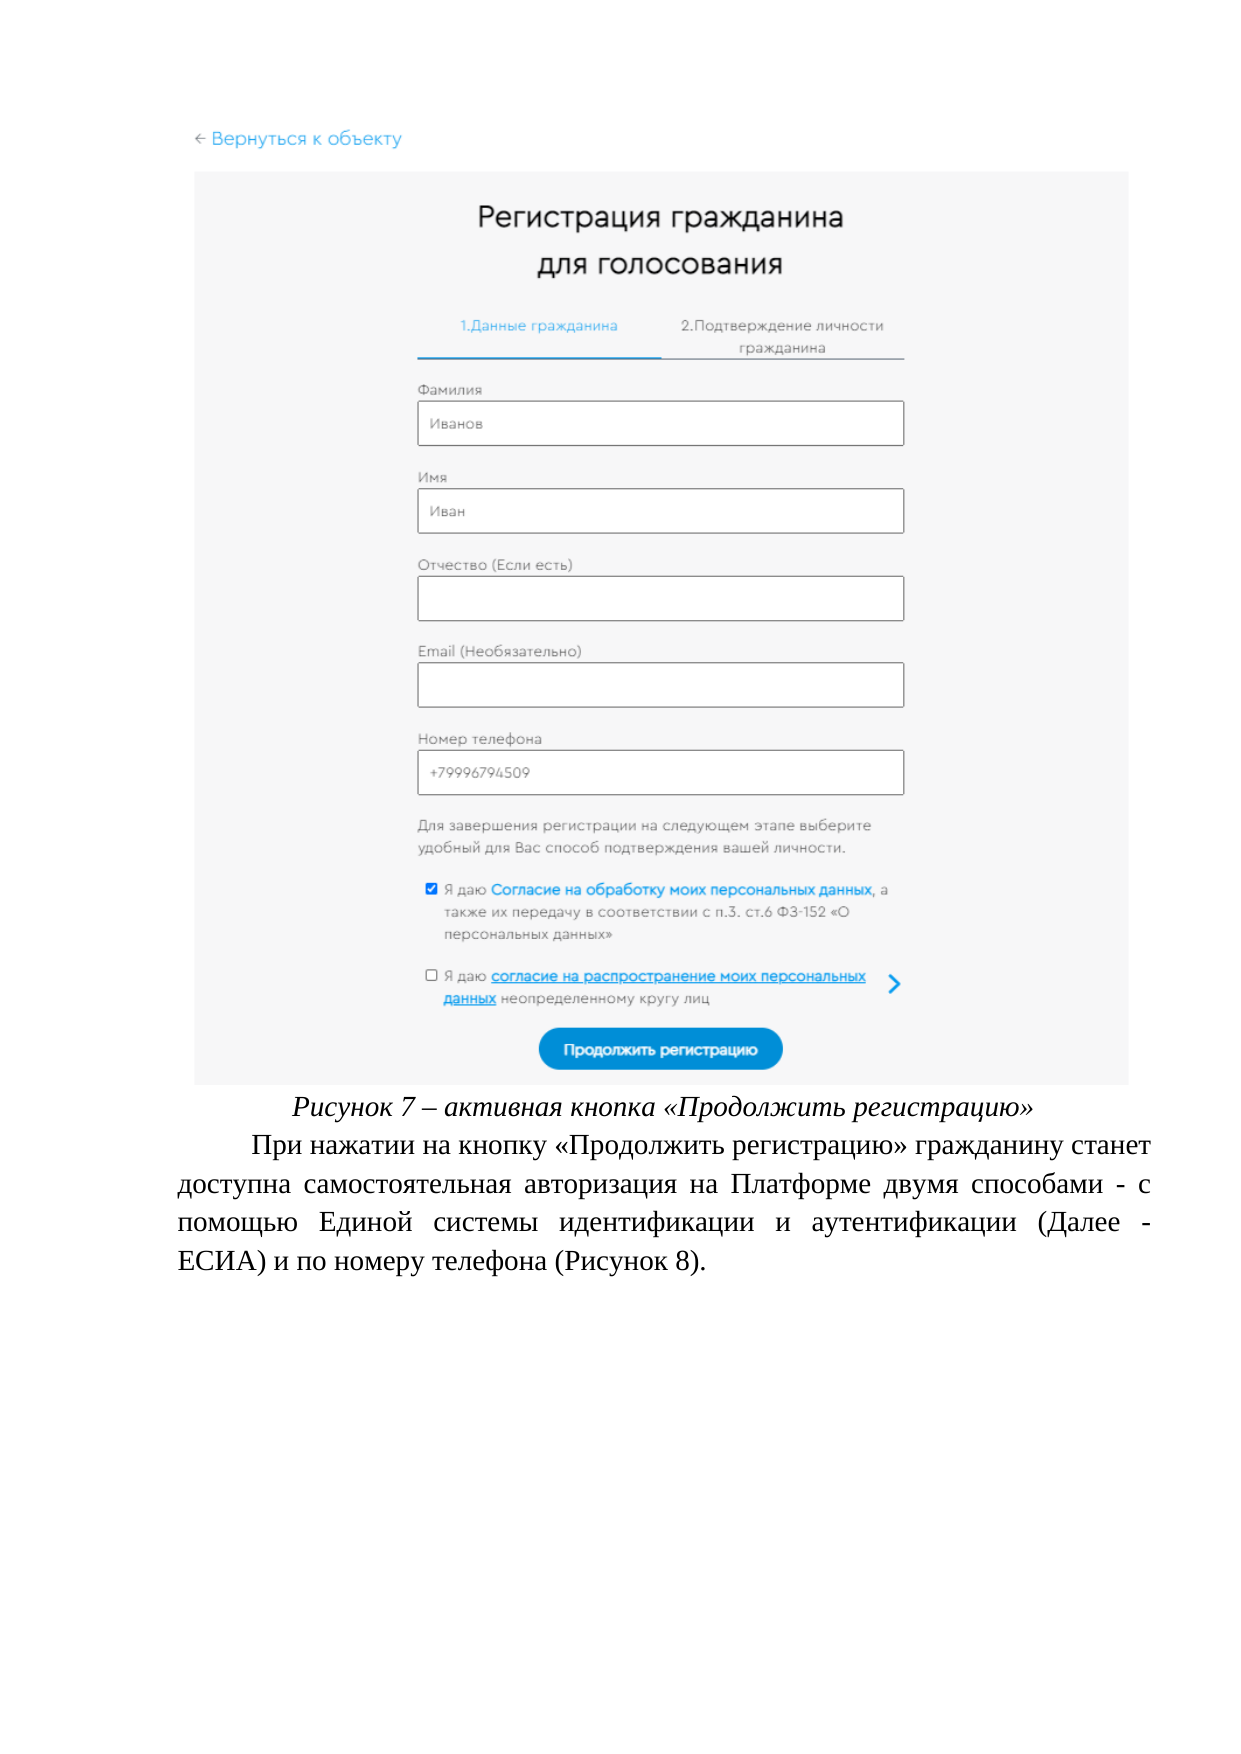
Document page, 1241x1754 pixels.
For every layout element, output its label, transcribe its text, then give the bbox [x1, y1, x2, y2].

text Рисунок 7 – активная кнопка «Продолжить регистрацию» [177, 1089, 1152, 1122]
text При нажатии на кнопку «Продолжить регистрацию» гражданину станет доступна самостоятельная авторизация на Платформе двумя способами - с помощью Единой системы идентификации и аутентификации (Далее - ЕСИА) и по номеру телефона (Рисунок 8). [177, 1127, 1152, 1276]
picture [177, 118, 1152, 1085]
